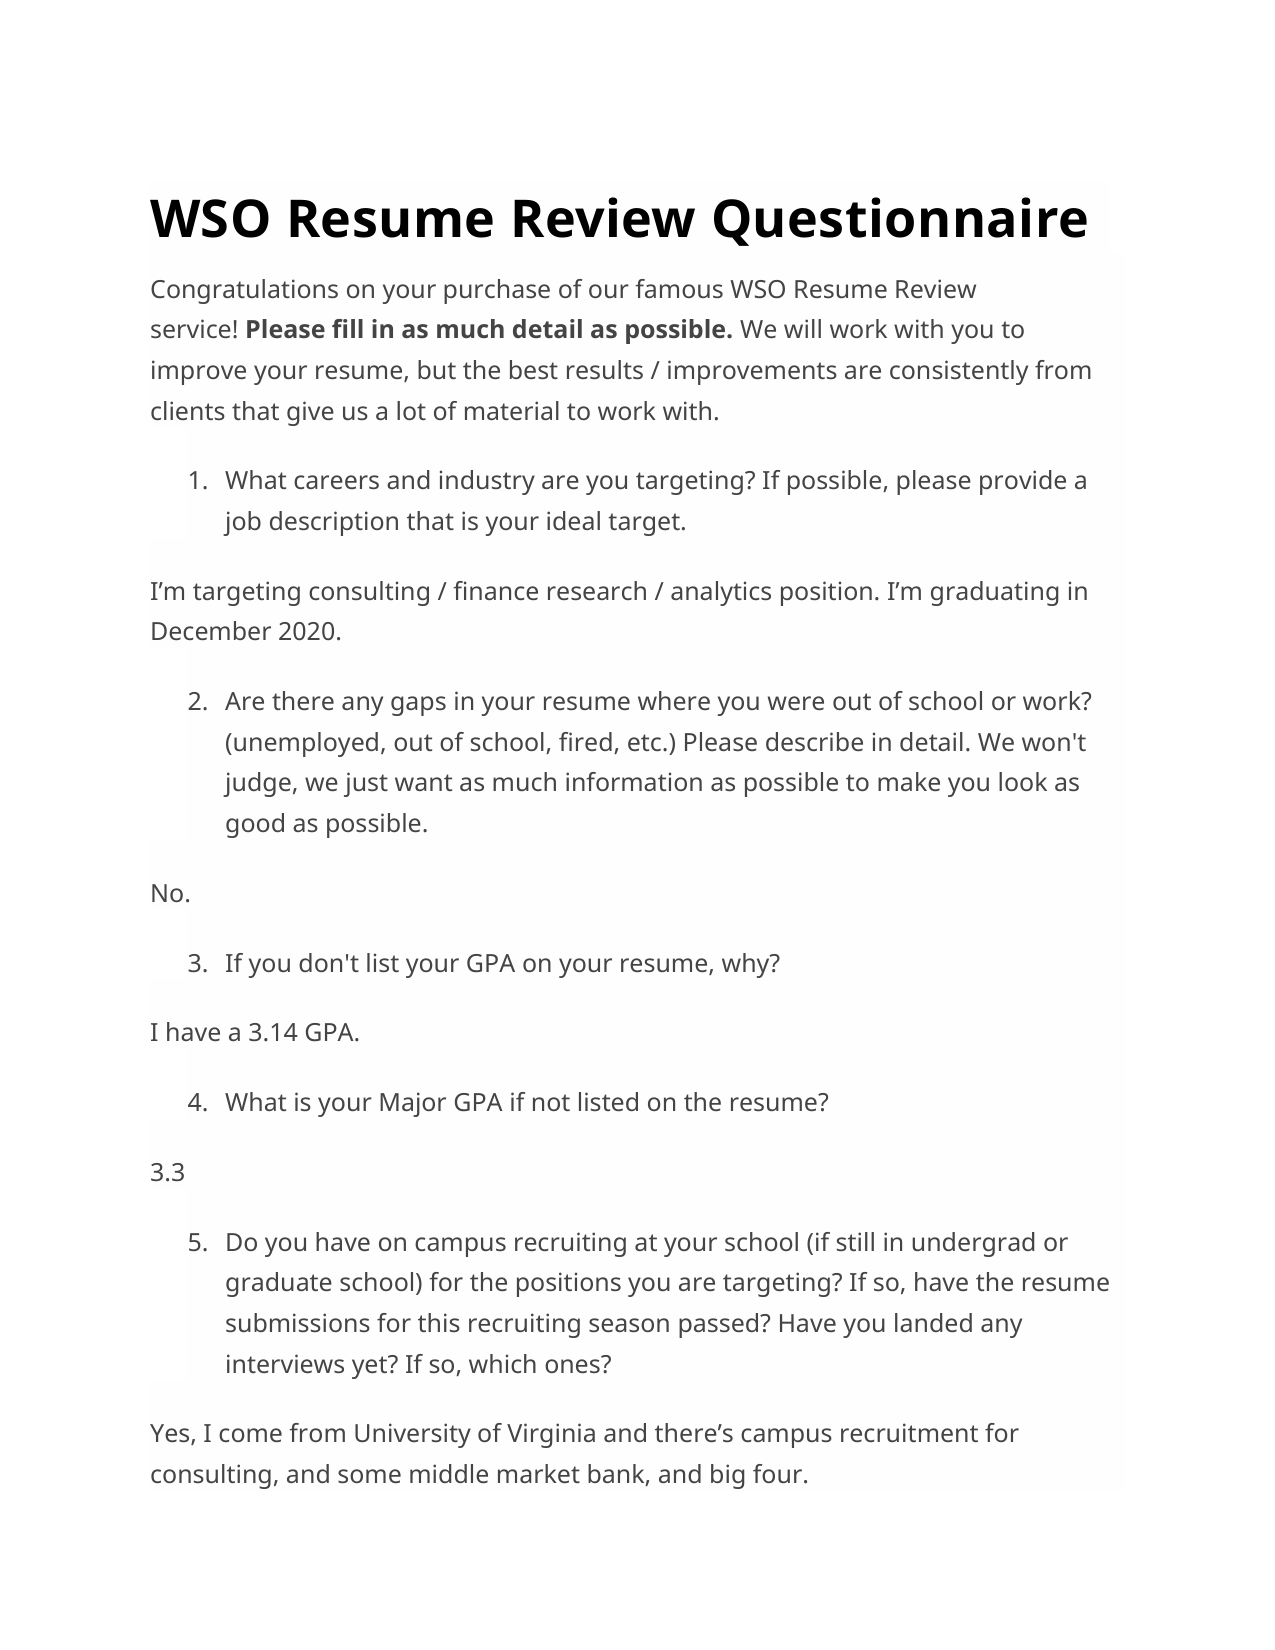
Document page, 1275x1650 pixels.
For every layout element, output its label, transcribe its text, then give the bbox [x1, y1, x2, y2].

text Congratulations on your purchase of our famous WSO Resume Review service! Please fill in as much detail as possible. We will work with you to improve your resume, but the best results / improvements are consistently from clients that give us a lot of material to work with. [150, 265, 1125, 427]
text Yes, I come from University of Virginia and there’s campus recruitment for consulting, and some middle market bank, and big four. [150, 1409, 1125, 1491]
text WSO Resume Review Questionnaire [150, 181, 1109, 252]
text I’m targeting consulting / finance research / analytics position. I’m graduating in December 2020. [150, 567, 1125, 648]
text No. [150, 869, 1125, 909]
list Do you have on campus recruiting at your school (if still in undergrad or graduate school) for the positions you are targeting? If so, have the resume submissions for this recruiting season passed? Have you landed any interviews yet? If so, which ones? [187, 1218, 1125, 1380]
list What careers and industry are you targeting? If possible, please provide a job description that is your ideal target. [187, 456, 1125, 538]
text I have a 3.14 GPA. [150, 1008, 1125, 1049]
list If you don't list your GPA on your resume, why? [187, 939, 1125, 979]
text 3.3 [150, 1148, 1125, 1189]
list What is your Major GPA if not listed on the resume? [187, 1078, 1125, 1119]
list Are there any gaps in your resume where you were out of school or work? (unemployed, out of school, fired, etc.) Please describe in detail. We won't judge, we just want as much information as possible to make you look as good as possible. [187, 677, 1125, 840]
